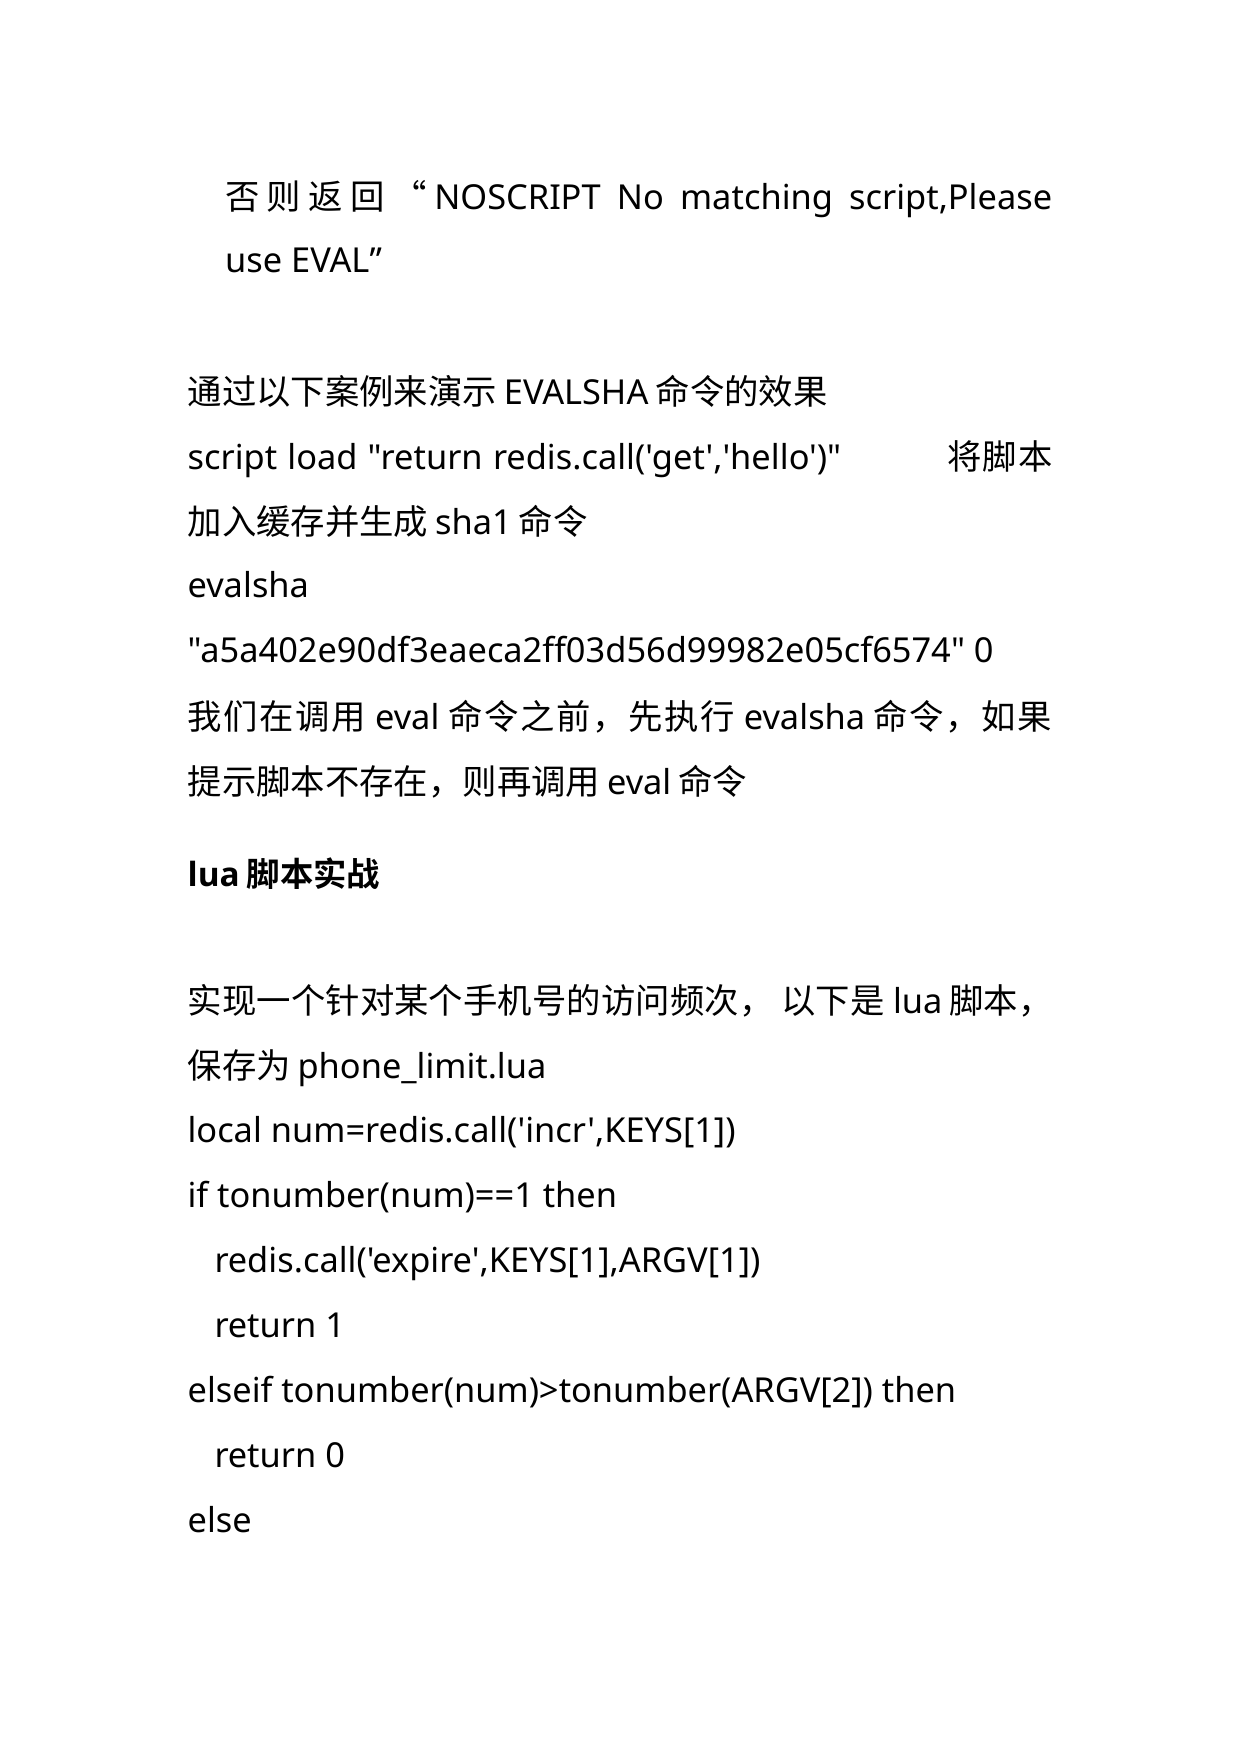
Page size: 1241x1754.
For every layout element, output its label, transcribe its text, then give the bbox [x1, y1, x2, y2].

text return 1 [187, 1291, 1053, 1356]
text 实现一个针对某个手机号的访问频次， 以下是lua脚本，保存为phone_limit.lua [187, 966, 1053, 1096]
subtitle lua脚本实战 [187, 839, 1053, 904]
text 我们在调用eval命令之前，先执行evalsha命令，如果提示脚本不存在，则再调用eval命令 [187, 682, 1053, 812]
text evalsha "a5a402e90df3eaeca2ff03d56d99982e05cf6574" 0 [187, 552, 1053, 682]
text 通过以下案例来演示EVALSHA命令的效果 [187, 357, 1053, 422]
text if tonumber(num)==1 then [187, 1161, 1053, 1226]
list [187, 162, 1053, 292]
text redis.call('expire',KEYS[1],ARGV[1]) [187, 1226, 1053, 1291]
text local num=redis.call('incr',KEYS[1]) [187, 1096, 1053, 1161]
text return 0 [187, 1421, 1053, 1486]
text elseif tonumber(num)>tonumber(ARGV[2]) then [187, 1356, 1053, 1421]
text script load "return redis.call('get','hello')" 将脚本加入缓存并生成sha1命令 [187, 422, 1053, 552]
text else [187, 1486, 1053, 1551]
